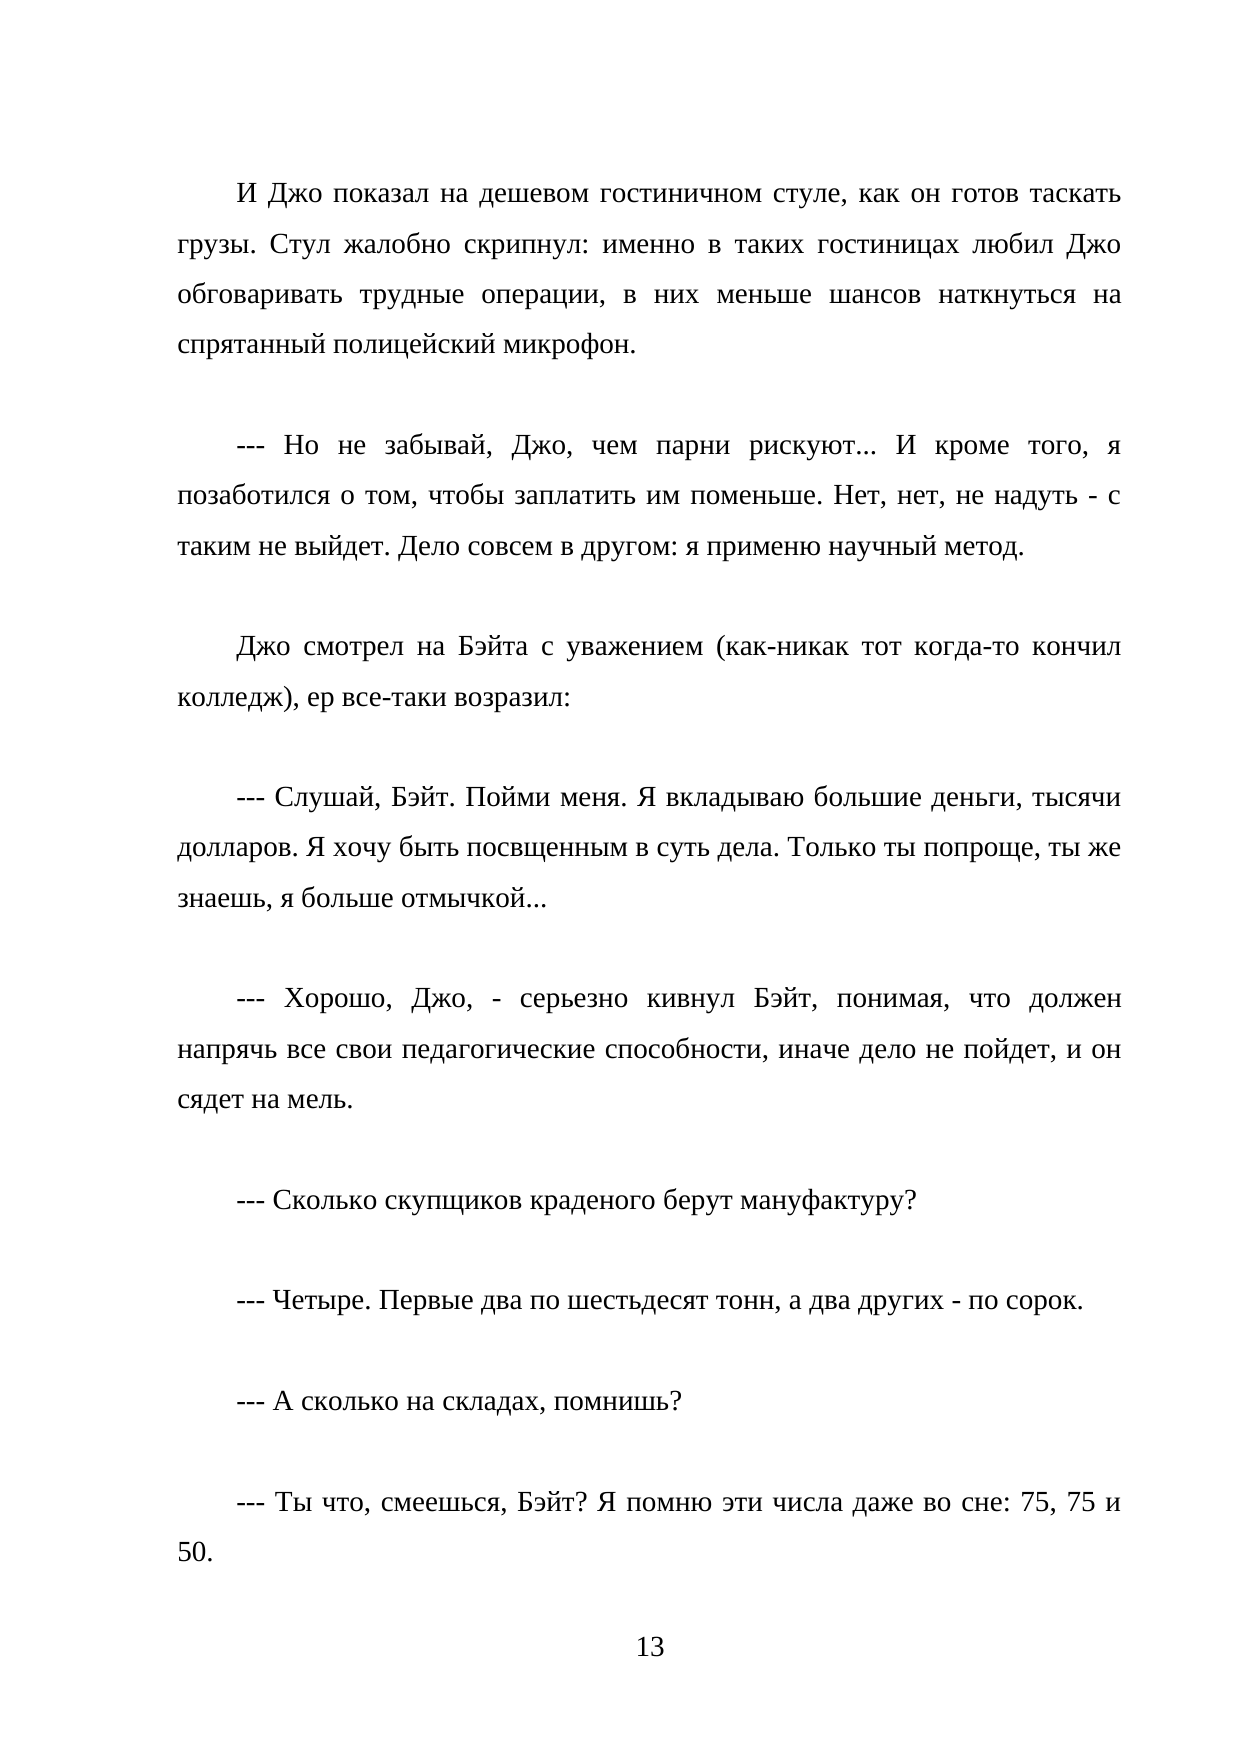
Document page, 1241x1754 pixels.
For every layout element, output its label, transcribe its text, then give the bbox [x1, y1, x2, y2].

text --- Слушай, Бэйт. Пойми меня. Я вкладываю большие деньги, тысячи долларов. Я хочу быть посвщенным в суть дела. Только ты попроще, ты же знаешь, я больше отмычкой... [177, 779, 1123, 913]
text --- Хорошо, Джо, - серьезно кивнул Бэйт, понимая, что должен напрячь все свои педагогические способности, иначе дело не пойдет, и он сядет на мель. [177, 981, 1123, 1115]
text --- Ты что, смеешься, Бэйт? Я помню эти числа даже во сне: 75, 75 и 50. [177, 1484, 1123, 1567]
text --- А сколько на складах, помнишь? [177, 1383, 1123, 1417]
text --- Четыре. Первые два по шестьдесят тонн, а два других - по сорок. [177, 1282, 1123, 1316]
text Джо смотрел на Бэйта с уважением (как-никак тот когда-то кончил колледж), ер все-таки возразил: [177, 628, 1123, 712]
text --- Но не забывай, Джо, чем парни рискуют... И кроме того, я позаботился о том, чтобы заплатить им поменьше. Нет, нет, не надуть - с таким не выйдет. Дело совсем в другом: я применю научный метод. [177, 427, 1123, 561]
text И Джо показал на дешевом гостиничном стуле, как он готов таскать грузы. Стул жалобно скрипнул: именно в таких гостиницах любил Джо обговаривать трудные операции, в них меньше шансов наткнуться на спрятанный полицейский микрофон. [177, 176, 1123, 360]
text --- Сколько скупщиков краденого берут мануфактуру? [177, 1182, 1123, 1215]
